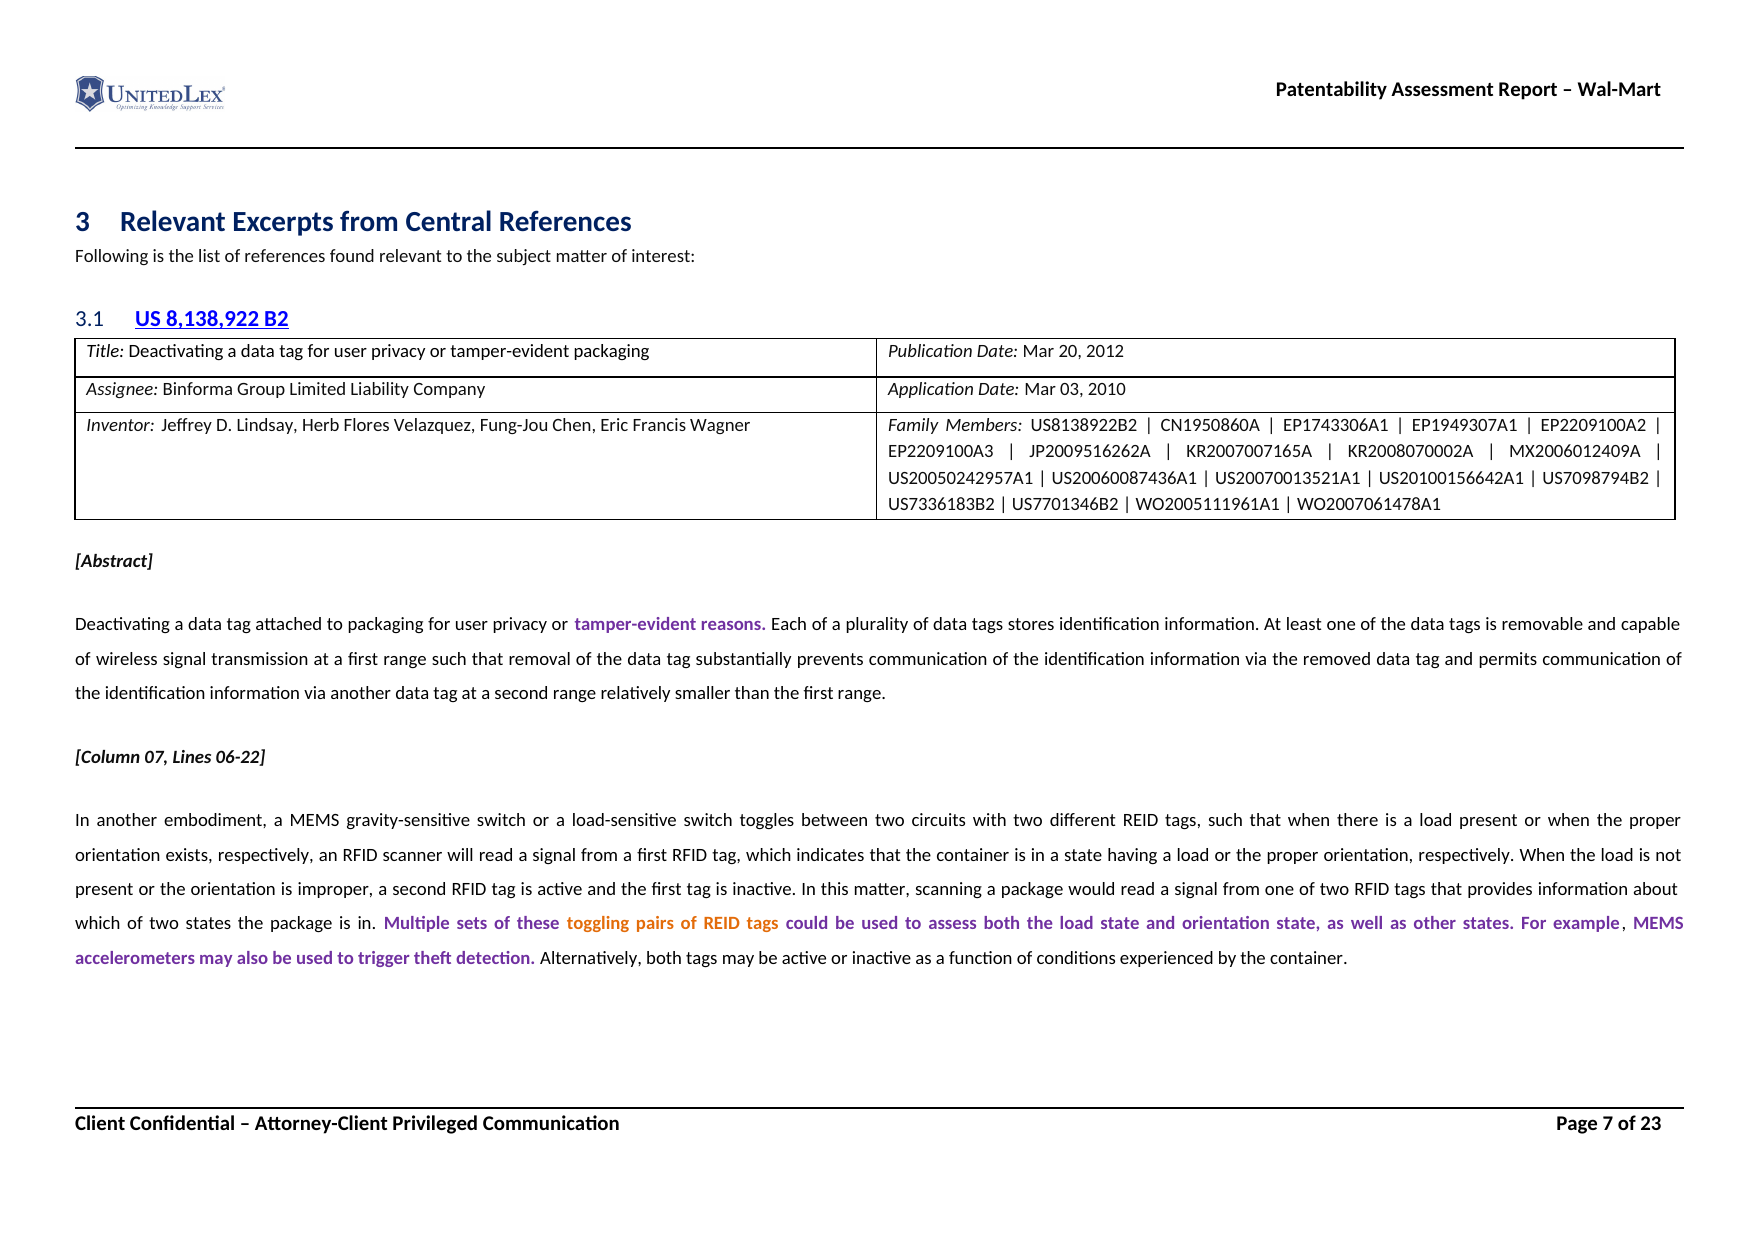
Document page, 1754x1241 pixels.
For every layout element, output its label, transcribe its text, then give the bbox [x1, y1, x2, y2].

text Deactivating a data tag attached to packaging for user privacy or tamper-evident reasons. Each of a plurality of data tags stores identification information. At least one of the data tags is removable and capable of wireless signal transmission at a first range such that removal of the data tag substantially prevents communication of the identification information via the removed data tag and permits communication of the identification information via another data tag at a second range relatively smaller than the first range. [75, 613, 1684, 704]
table_cell Application Date: Mar 03, 2010 [877, 378, 1674, 412]
table_cell Assignee: Binforma Group Limited Liability Company [76, 378, 876, 412]
text Following is the list of references found relevant to the subject matter of interest: [75, 244, 1684, 267]
table_header Title: Deactivating a data tag for user privacy or tamper-evident packaging [76, 339, 876, 376]
table_cell Inventor: Jeffrey D. Lindsay, Herb Flores Velazquez, Fung-Jou Chen, Eric Francis Wagner [76, 413, 876, 519]
text [Column 07, Lines 06-22] [75, 745, 1684, 768]
text In another embodiment, a MEMS gravity-sensitive switch or a load-sensitive switch toggles between two circuits with two different REID tags, such that when there is a load present or when the proper orientation exists, respectively, an RFID scanner will read a signal from a first RFID tag, which indicates that the container is in a state having a load or the proper orientation, respectively. When the load is not present or the orientation is improper, a second RFID tag is active and the first tag is inactive. In this matter, scanning a package would read a signal from one of two RFID tags that provides information about which of two states the package is in. Multiple sets of these toggling pairs of REID tags could be used to assess both the load state and orientation state, as well as other states. For example, MEMS accelerometers may also be used to trigger theft detection. Alternatively, both tags may be active or inactive as a function of conditions experienced by the container. [75, 808, 1684, 969]
text [Abstract] [75, 549, 1684, 572]
picture [75, 76, 226, 112]
subtitle US 8,138,922 B2 [75, 304, 1684, 332]
list Relevant Excerpts from Central References [75, 203, 1684, 238]
table_cell Family Members: US8138922B2 | CN1950860A | EP1743306A1 | EP1949307A1 | EP2209100A2 | EP2209100A3 | JP2009516262A | KR2007007165A | KR2008070002A | MX2006012409A | US20050242957A1 | US20060087436A1 | US20070013521A1 | US20100156642A1 | US7098794B2 | US7336183B2 | US7701346B2 | WO2005111961A1 | WO2007061478A1 [877, 413, 1674, 519]
table_header Publication Date: Mar 20, 2012 [877, 339, 1674, 376]
